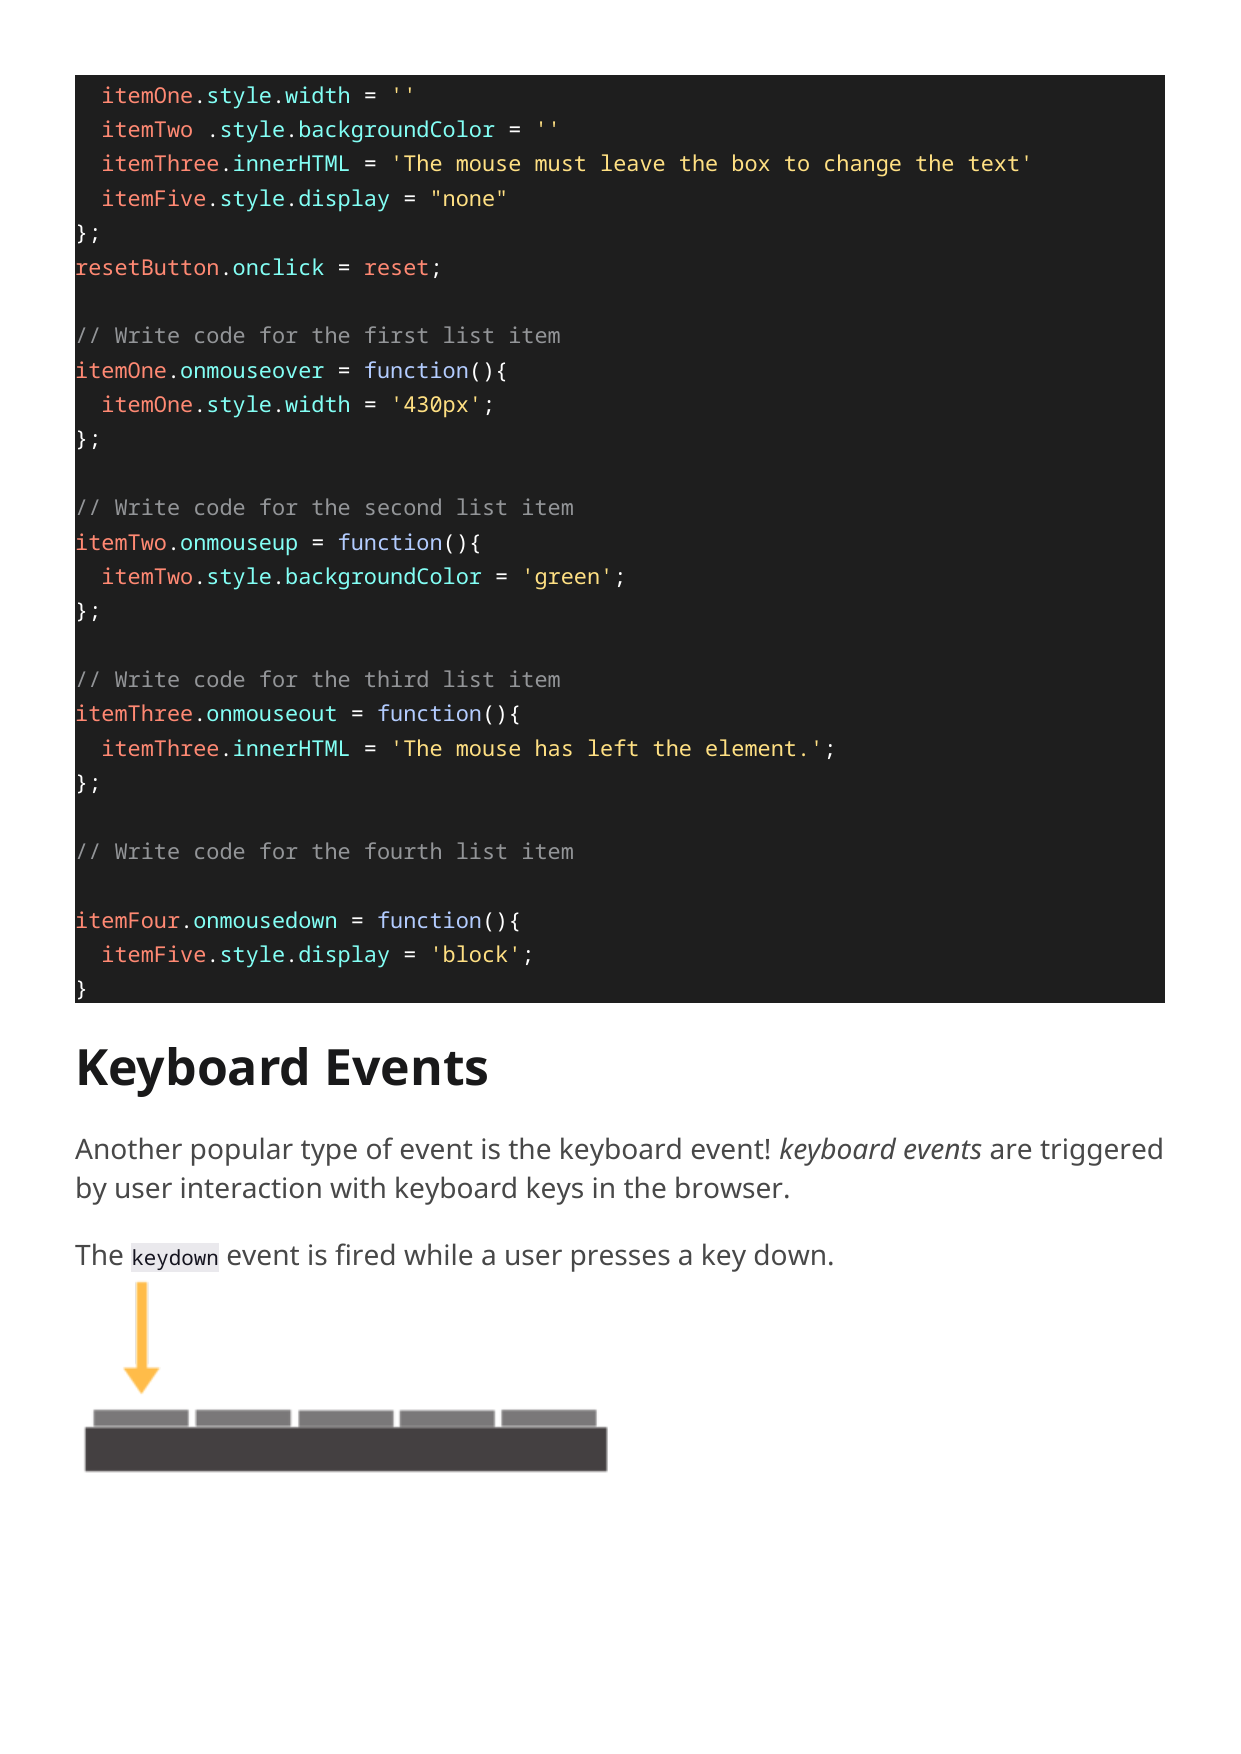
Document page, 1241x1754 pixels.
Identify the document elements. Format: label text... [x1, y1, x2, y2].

text itemThree.innerHTML = 'The mouse has left the element.'; [75, 728, 1165, 762]
picture [75, 1273, 622, 1487]
text Another popular type of event is the keyboard event! keyboard events are triggered by user interaction with keyboard keys in the browser. [75, 1129, 1165, 1206]
text itemOne.style.width = '' [75, 75, 1165, 109]
text // Write code for the fourth list item [75, 831, 1165, 866]
subtitle Keyboard Events [75, 1032, 1165, 1100]
text itemThree.onmouseout = function(){ [75, 694, 1165, 728]
text } [75, 969, 1165, 1003]
text itemTwo .style.backgroundColor = '' [75, 109, 1165, 144]
text }; [75, 419, 1165, 453]
text itemFour.onmousedown = function(){ [75, 900, 1165, 934]
text itemThree.innerHTML = 'The mouse must leave the box to change the text' [75, 144, 1165, 178]
text itemFive.style.display = "none" [75, 178, 1165, 212]
text // Write code for the third list item [75, 659, 1165, 694]
text }; [75, 762, 1165, 797]
text itemTwo.onmouseup = function(){ [75, 522, 1165, 556]
text itemTwo.style.backgroundColor = 'green'; [75, 556, 1165, 591]
text }; [75, 212, 1165, 247]
text // Write code for the first list item [75, 316, 1165, 350]
text }; [75, 591, 1165, 625]
text itemOne.style.width = '430px'; [75, 384, 1165, 419]
text itemFive.style.display = 'block'; [75, 934, 1165, 969]
text // Write code for the second list item [75, 487, 1165, 522]
text resetButton.onclick = reset; [75, 247, 1165, 281]
text itemOne.onmouseover = function(){ [75, 350, 1165, 384]
